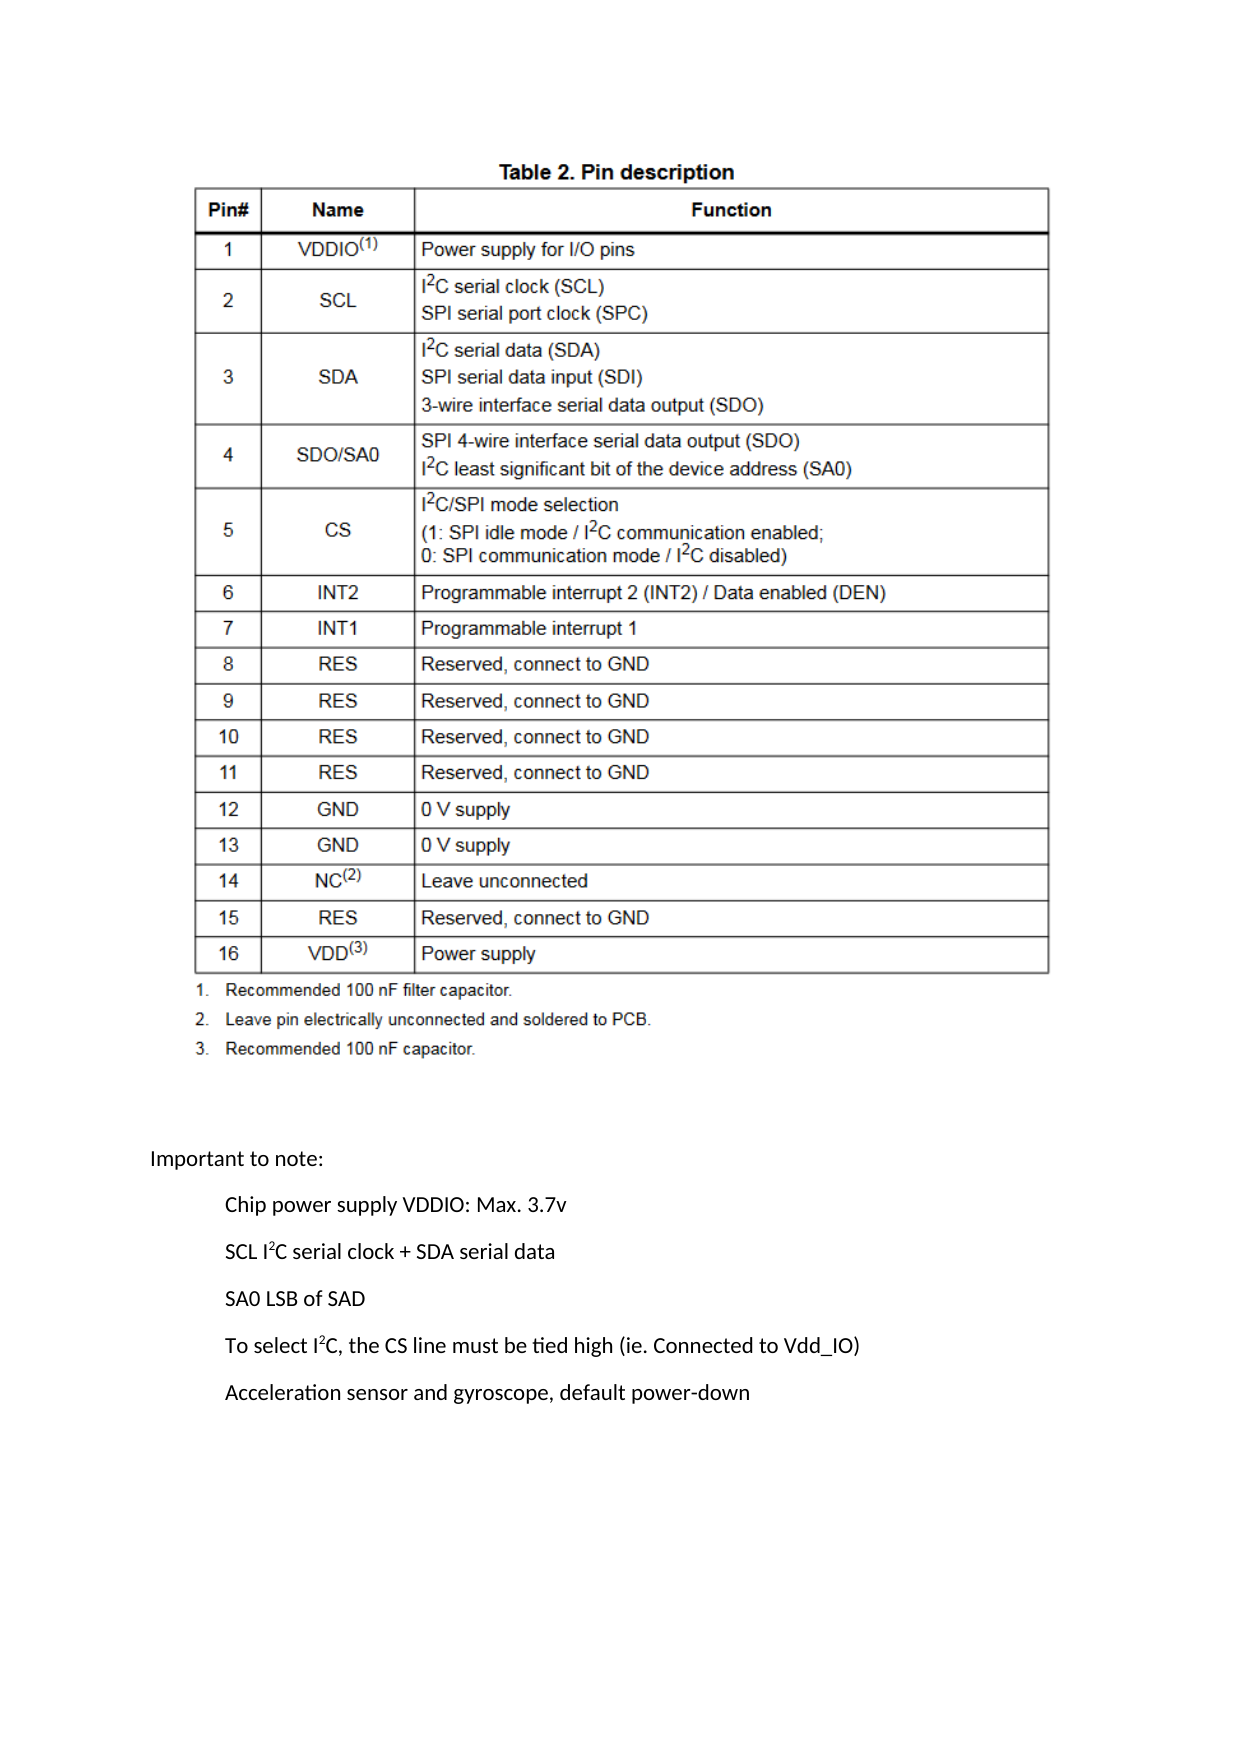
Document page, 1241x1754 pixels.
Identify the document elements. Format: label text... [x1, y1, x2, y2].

text Chip power supply VDDIO: Max. 3.7v [150, 1191, 1090, 1219]
text Important to note: [150, 1144, 1090, 1172]
text Acceleration sensor and gyroscope, default power-down [150, 1378, 1090, 1406]
text SCL I2C serial clock + SDA serial data [150, 1237, 1090, 1266]
text SA0 LSB of SAD [150, 1284, 1090, 1312]
picture [150, 150, 1091, 1070]
text To select I2C, the CS line must be tied high (ie. Connected to Vdd_IO) [150, 1331, 1090, 1359]
